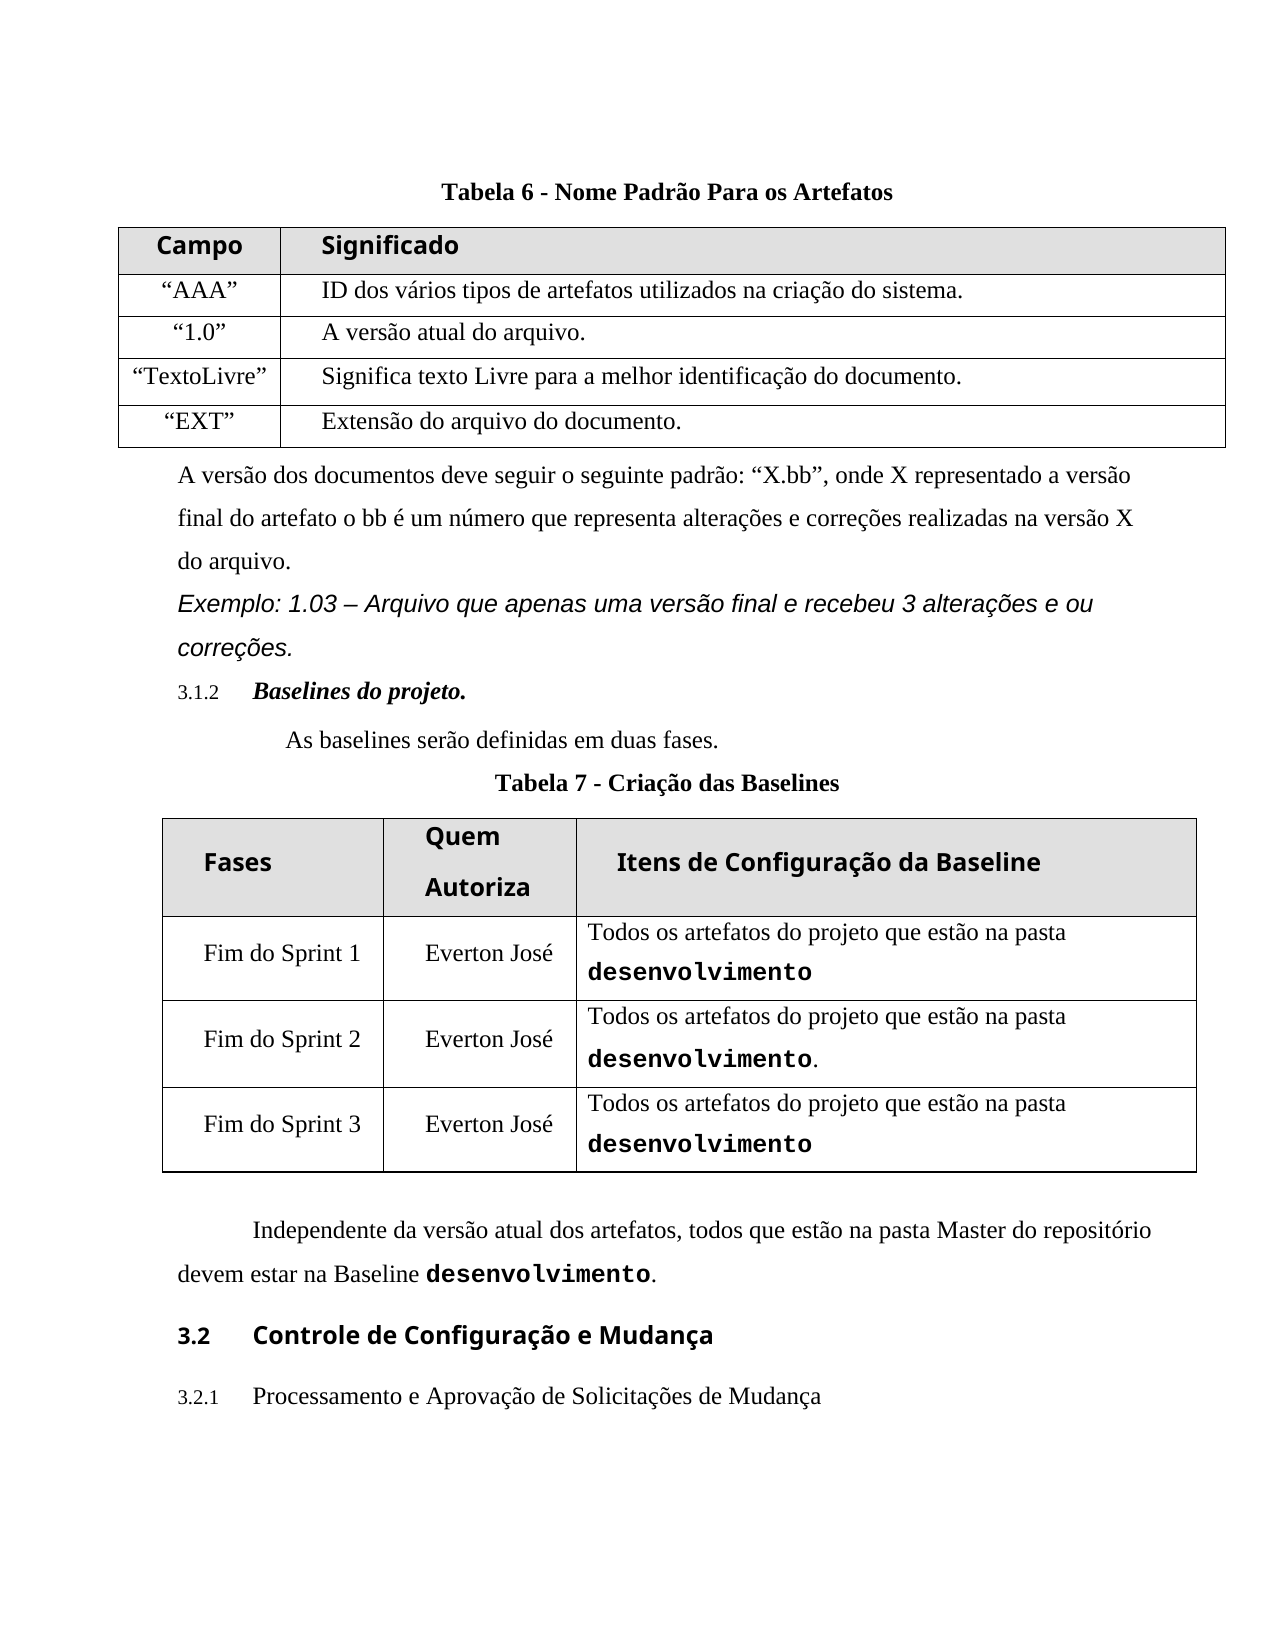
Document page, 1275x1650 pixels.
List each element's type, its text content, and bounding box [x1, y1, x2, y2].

table_cell Todos os artefatos do projeto que estão na pasta desenvolvimento. [577, 1001, 1196, 1087]
subtitle Baselines do projeto. [177, 676, 1157, 704]
table_cell “AAA” [119, 275, 280, 316]
table_cell ID dos vários tipos de artefatos utilizados na criação do sistema. [281, 275, 1225, 316]
table_header Quem Autoriza [384, 819, 576, 916]
table_header Significado [281, 228, 1225, 274]
table_cell Extensão do arquivo do documento. [281, 406, 1225, 447]
table_cell “EXT” [119, 406, 280, 447]
table_cell Everton José [384, 1001, 576, 1087]
subtitle A versão dos documentos deve seguir o seguinte padrão: “X.bb”, onde X representado a versão final do artefato o bb é um número que representa alterações e correções realizadas na versão X do arquivo. [177, 460, 1157, 575]
text As baselines serão definidas em duas fases. [177, 725, 1157, 754]
table_cell Fim do Sprint 1 [163, 917, 383, 1000]
table_cell A versão atual do arquivo. [281, 317, 1225, 357]
table_cell Fim do Sprint 2 [163, 1001, 383, 1087]
table_cell Everton José [384, 1088, 576, 1171]
table_header Campo [119, 228, 280, 274]
table_header Fases [163, 819, 383, 916]
table_cell “TextoLivre” [119, 359, 280, 405]
subtitle Exemplo: 1.03 – Arquivo que apenas uma versão final e recebeu 3 alterações e ou correções. [177, 589, 1157, 661]
table_cell Everton José [384, 917, 576, 1000]
table_cell Fim do Sprint 3 [163, 1088, 383, 1171]
subtitle Controle de Configuração e Mudança [177, 1317, 1157, 1352]
table_header Itens de Configuração da Baseline [577, 819, 1196, 916]
table_cell “1.0” [119, 317, 280, 357]
text Independente da versão atual dos artefatos, todos que estão na pasta Master do repositório devem estar na Baseline desenvolvimento. [177, 1216, 1157, 1289]
table_cell Significa texto Livre para a melhor identificação do documento. [281, 359, 1225, 405]
subtitle Processamento e Aprovação de Solicitações de Mudança [177, 1381, 1157, 1410]
table_cell Todos os artefatos do projeto que estão na pasta desenvolvimento [577, 917, 1196, 1000]
table_cell Todos os artefatos do projeto que estão na pasta desenvolvimento [577, 1088, 1196, 1171]
